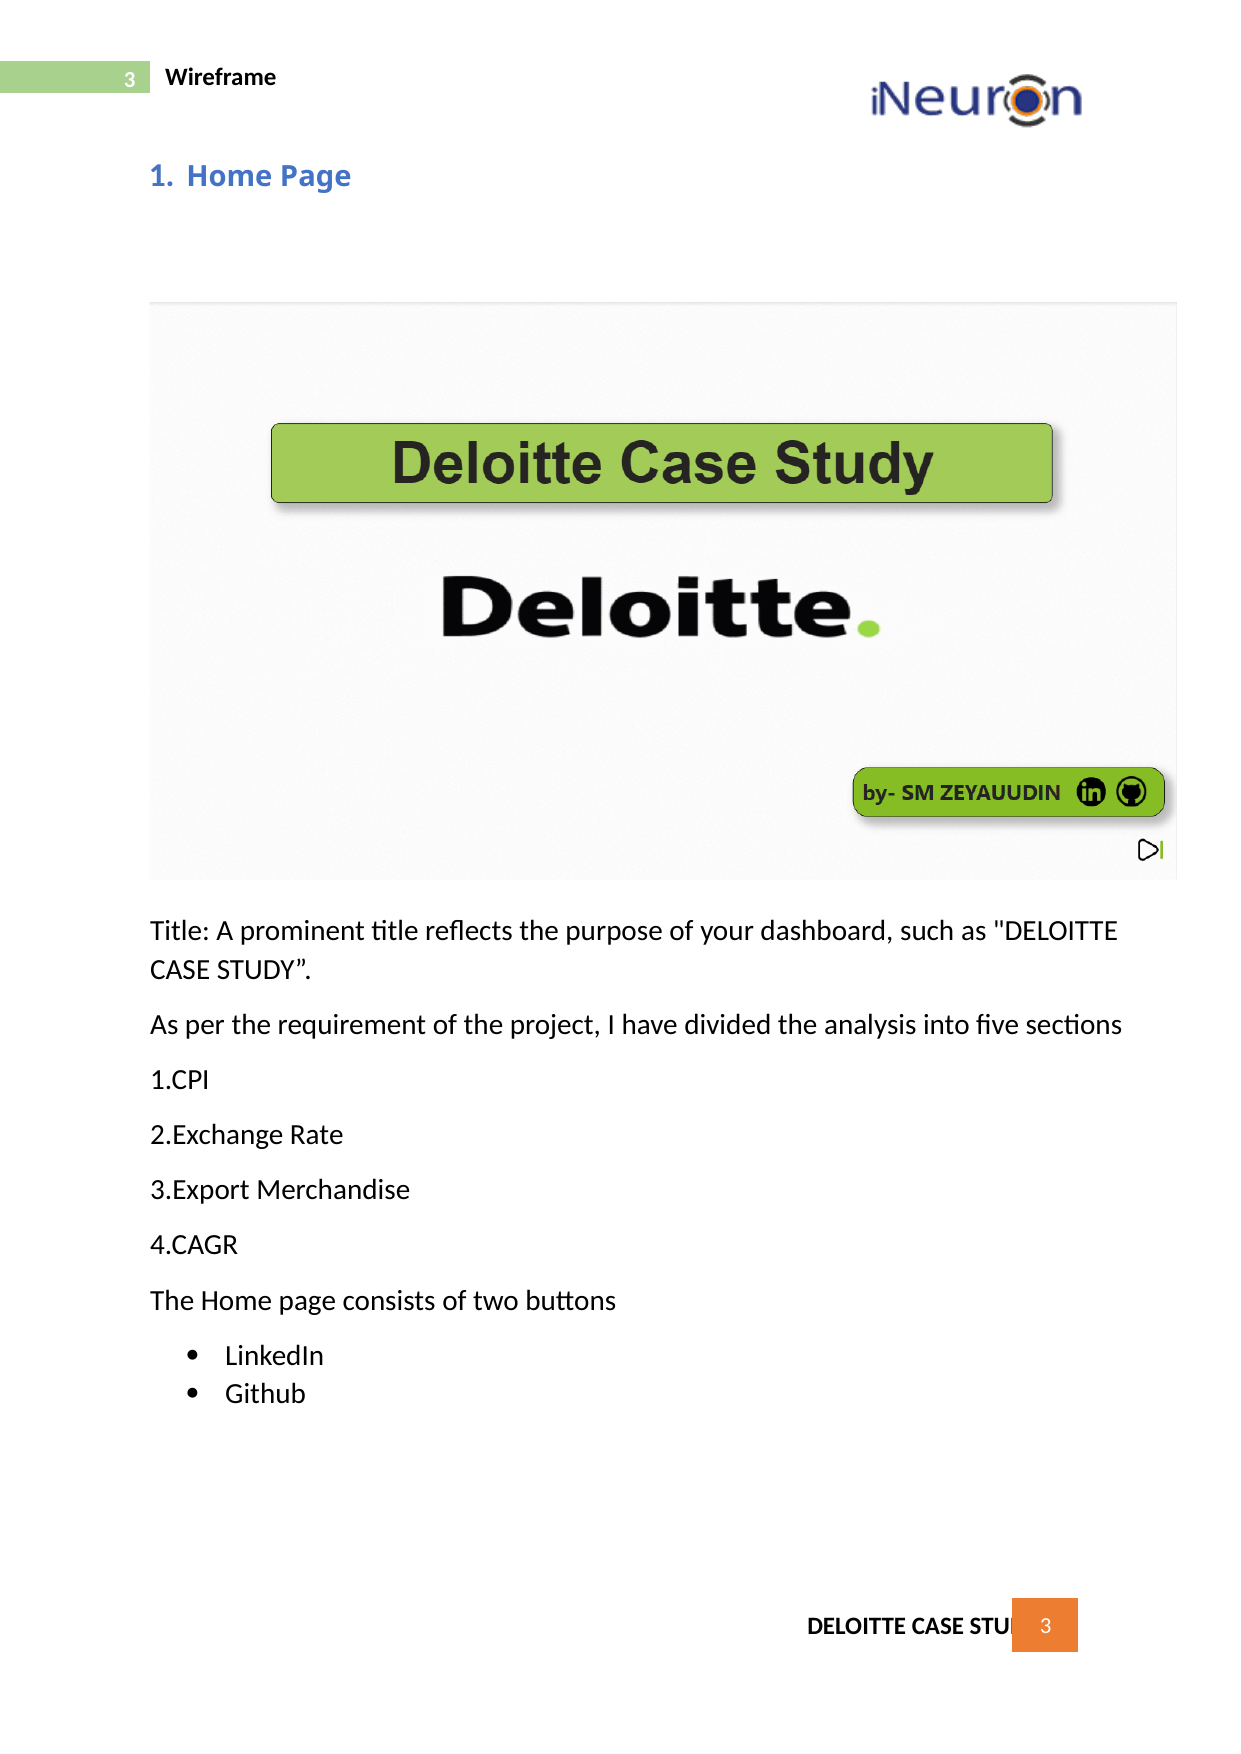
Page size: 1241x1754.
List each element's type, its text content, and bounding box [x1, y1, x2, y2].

list LinkedIn [187, 1337, 1178, 1372]
picture [870, 73, 1085, 129]
picture [149, 302, 1177, 880]
text 3.Export Merchandise [150, 1171, 1178, 1207]
text 2.Exchange Rate [150, 1116, 1178, 1152]
text 1.CPI [150, 1061, 1178, 1097]
text As per the requirement of the project, I have divided the analysis into five sections [150, 1006, 1178, 1042]
list Github [187, 1375, 1178, 1411]
text Title: A prominent title reflects the purpose of your dashboard, such as "DELOITTE CASE STUDY”. [150, 912, 1178, 987]
text 4.CAGR [150, 1226, 1178, 1262]
subtitle Home Page [148, 154, 1178, 195]
text The Home page consists of two buttons [150, 1282, 1178, 1317]
